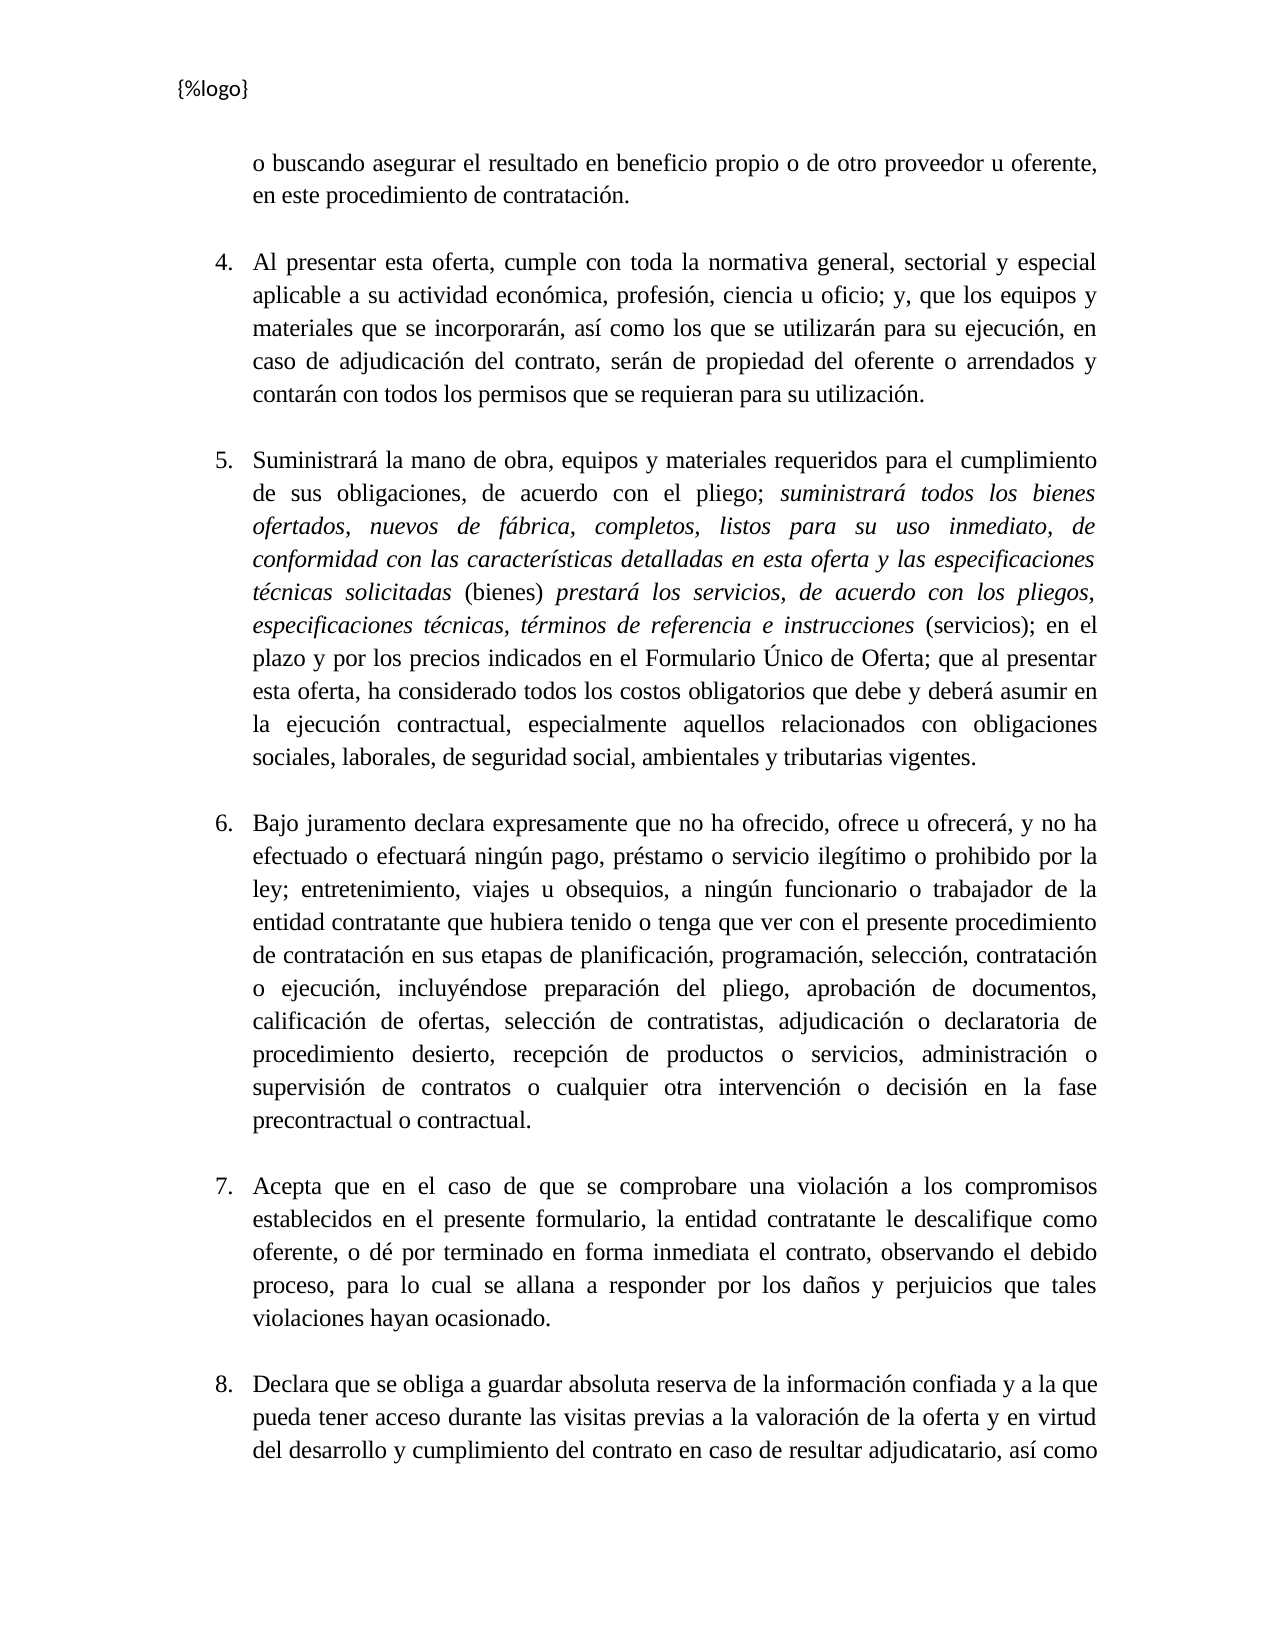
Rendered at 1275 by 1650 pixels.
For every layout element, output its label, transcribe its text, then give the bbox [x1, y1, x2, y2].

list Acepta que en el caso de que se comprobare una violación a los compromisos establecidos en el presente formulario, la entidad contratante le descalifique como oferente, o dé por terminado en forma inmediata el contrato, observando el debido proceso, para lo cual se allana a responder por los daños y perjuicios que tales violaciones hayan ocasionado. [215, 1171, 1098, 1332]
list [215, 1369, 1098, 1464]
list Bajo juramento declara expresamente que no ha ofrecido, ofrece u ofrecerá, y no ha efectuado o efectuará ningún pago, préstamo o servicio ilegítimo o prohibido por la ley; entretenimiento, viajes u obsequios, a ningún funcionario o trabajador de la entidad contratante que hubiera tenido o tenga que ver con el presente procedimiento de contratación en sus etapas de planificación, programación, selección, contratación o ejecución, incluyéndose preparación del pliego, aprobación de documentos, calificación de ofertas, selección de contratistas, adjudicación o declaratoria de procedimiento desierto, recepción de productos o servicios, administración o supervisión de contratos o cualquier otra intervención o decisión en la fase precontractual o contractual. [215, 808, 1098, 1134]
list Suministrará la mano de obra, equipos y materiales requeridos para el cumplimiento de sus obligaciones, de acuerdo con el pliego; suministrará todos los bienes ofertados, nuevos de fábrica, completos, listos para su uso inmediato, de conformidad con las características detalladas en esta oferta y las especificaciones técnicas solicitadas (bienes) prestará los servicios, de acuerdo con los pliegos, especificaciones técnicas, términos de referencia e instrucciones (servicios); en el plazo y por los precios indicados en el Formulario Único de Oferta; que al presentar esta oferta, ha considerado todos los costos obligatorios que debe y deberá asumir en la ejecución contractual, especialmente aquellos relacionados con obligaciones sociales, laborales, de seguridad social, ambientales y tributarias vigentes. [215, 445, 1098, 771]
list Al presentar esta oferta, cumple con toda la normativa general, sectorial y especial aplicable a su actividad económica, profesión, ciencia u oficio; y, que los equipos y materiales que se incorporarán, así como los que se utilizarán para su ejecución, en caso de adjudicación del contrato, serán de propiedad del oferente o arrendados y contarán con todos los permisos que se requieran para su utilización. [215, 247, 1098, 407]
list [215, 148, 1098, 209]
